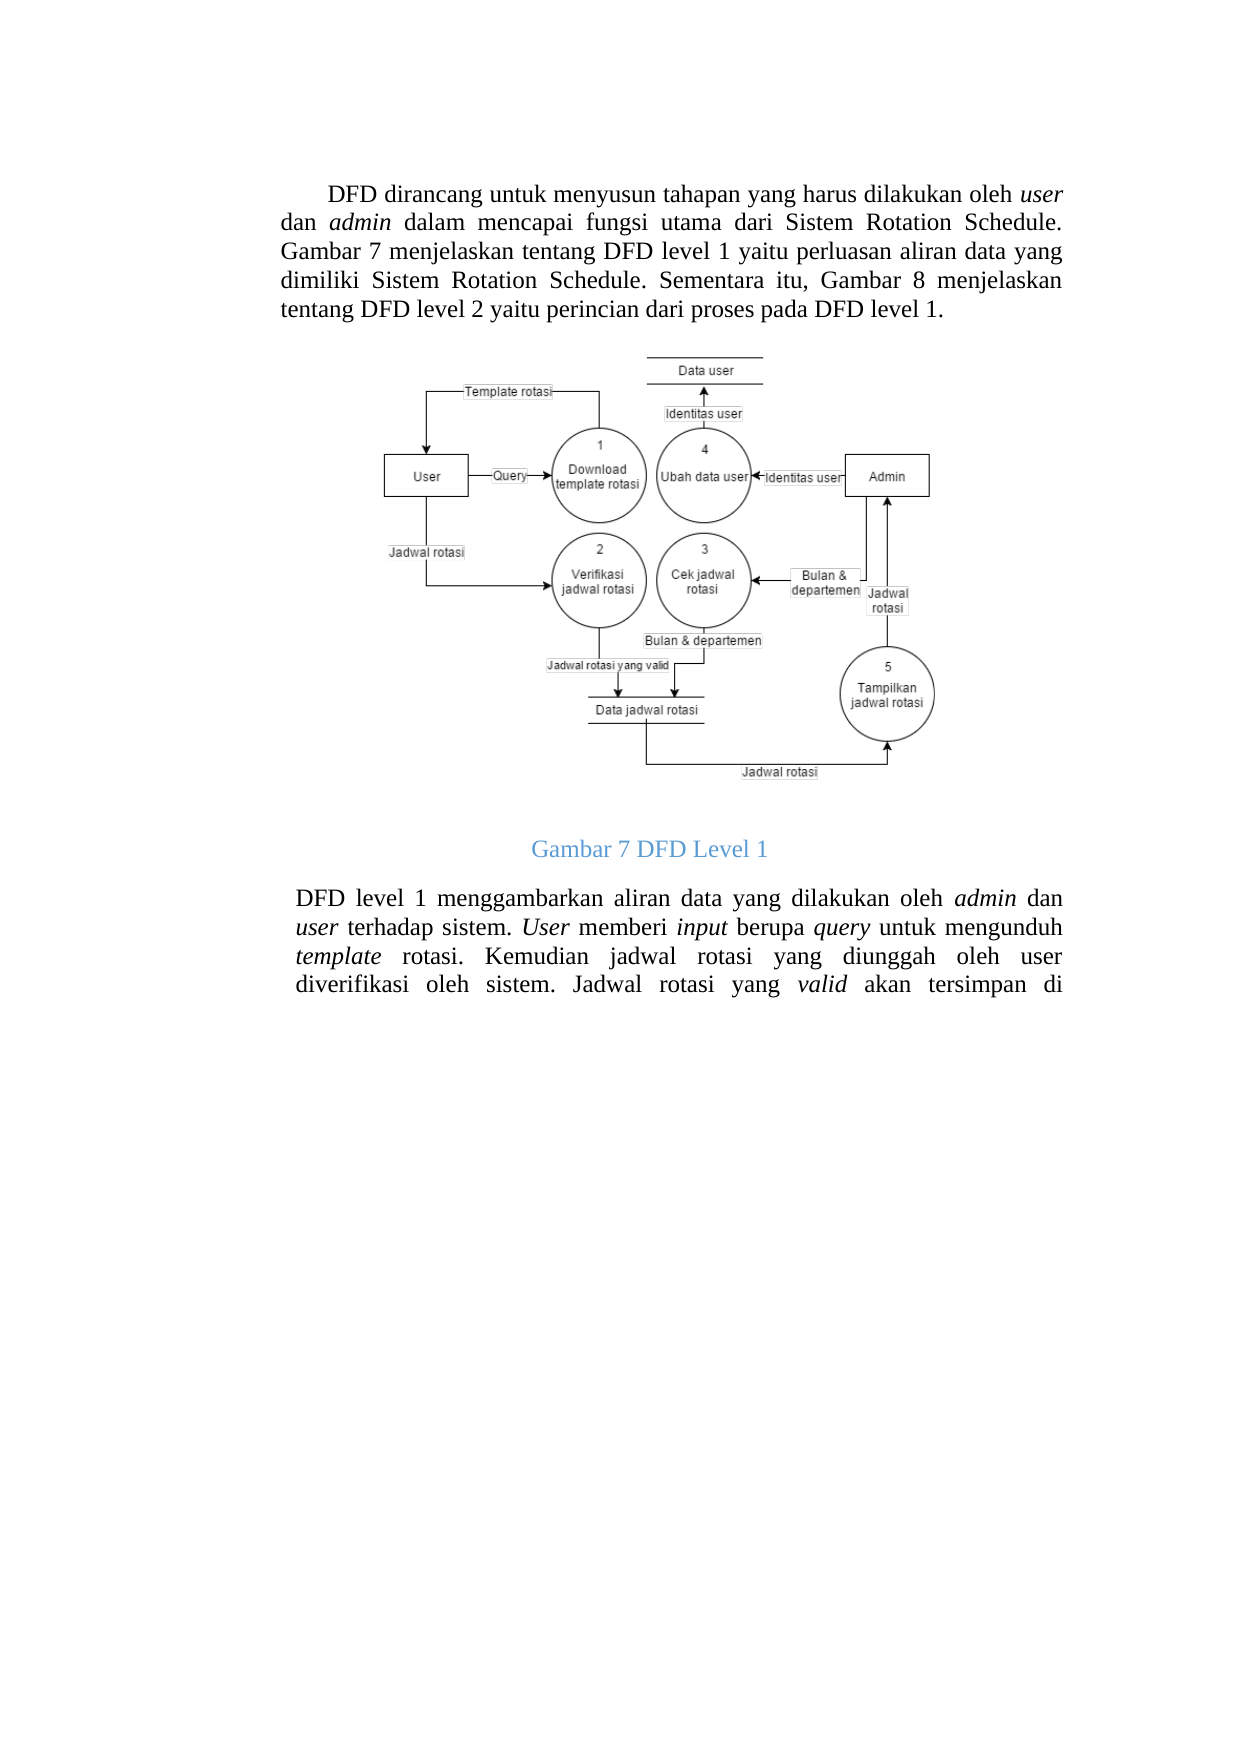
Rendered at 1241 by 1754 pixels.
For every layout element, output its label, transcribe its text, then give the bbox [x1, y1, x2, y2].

text Gambar 7 DFD Level 1 [177, 834, 1063, 862]
picture [364, 351, 935, 834]
text DFD dirancang untuk menyusun tahapan yang harus dilakukan oleh user dan admin dalam mencapai fungsi utama dari Sistem Rotation Schedule. Gambar 7 menjelaskan tentang DFD level 1 yaitu perluasan aliran data yang dimiliki Sistem Rotation Schedule. Sementara itu, Gambar 8 menjelaskan tentang DFD level 2 yaitu perincian dari proses pada DFD level 1. [280, 179, 1063, 322]
text DFD level 1 menggambarkan aliran data yang dilakukan oleh admin dan user terhadap sistem. User memberi input berupa query untuk mengunduh template rotasi. Kemudian jadwal rotasi yang diunggah oleh user diverifikasi oleh sistem. Jadwal rotasi yang valid akan tersimpan di database dan ditampilkan oleh sistem. Sementara admin dapat mengecek jadwal rotasi sesuai input bulan dan departemen. Admin juga dapat mengubah data user dengan input identitas user. [295, 883, 1063, 998]
